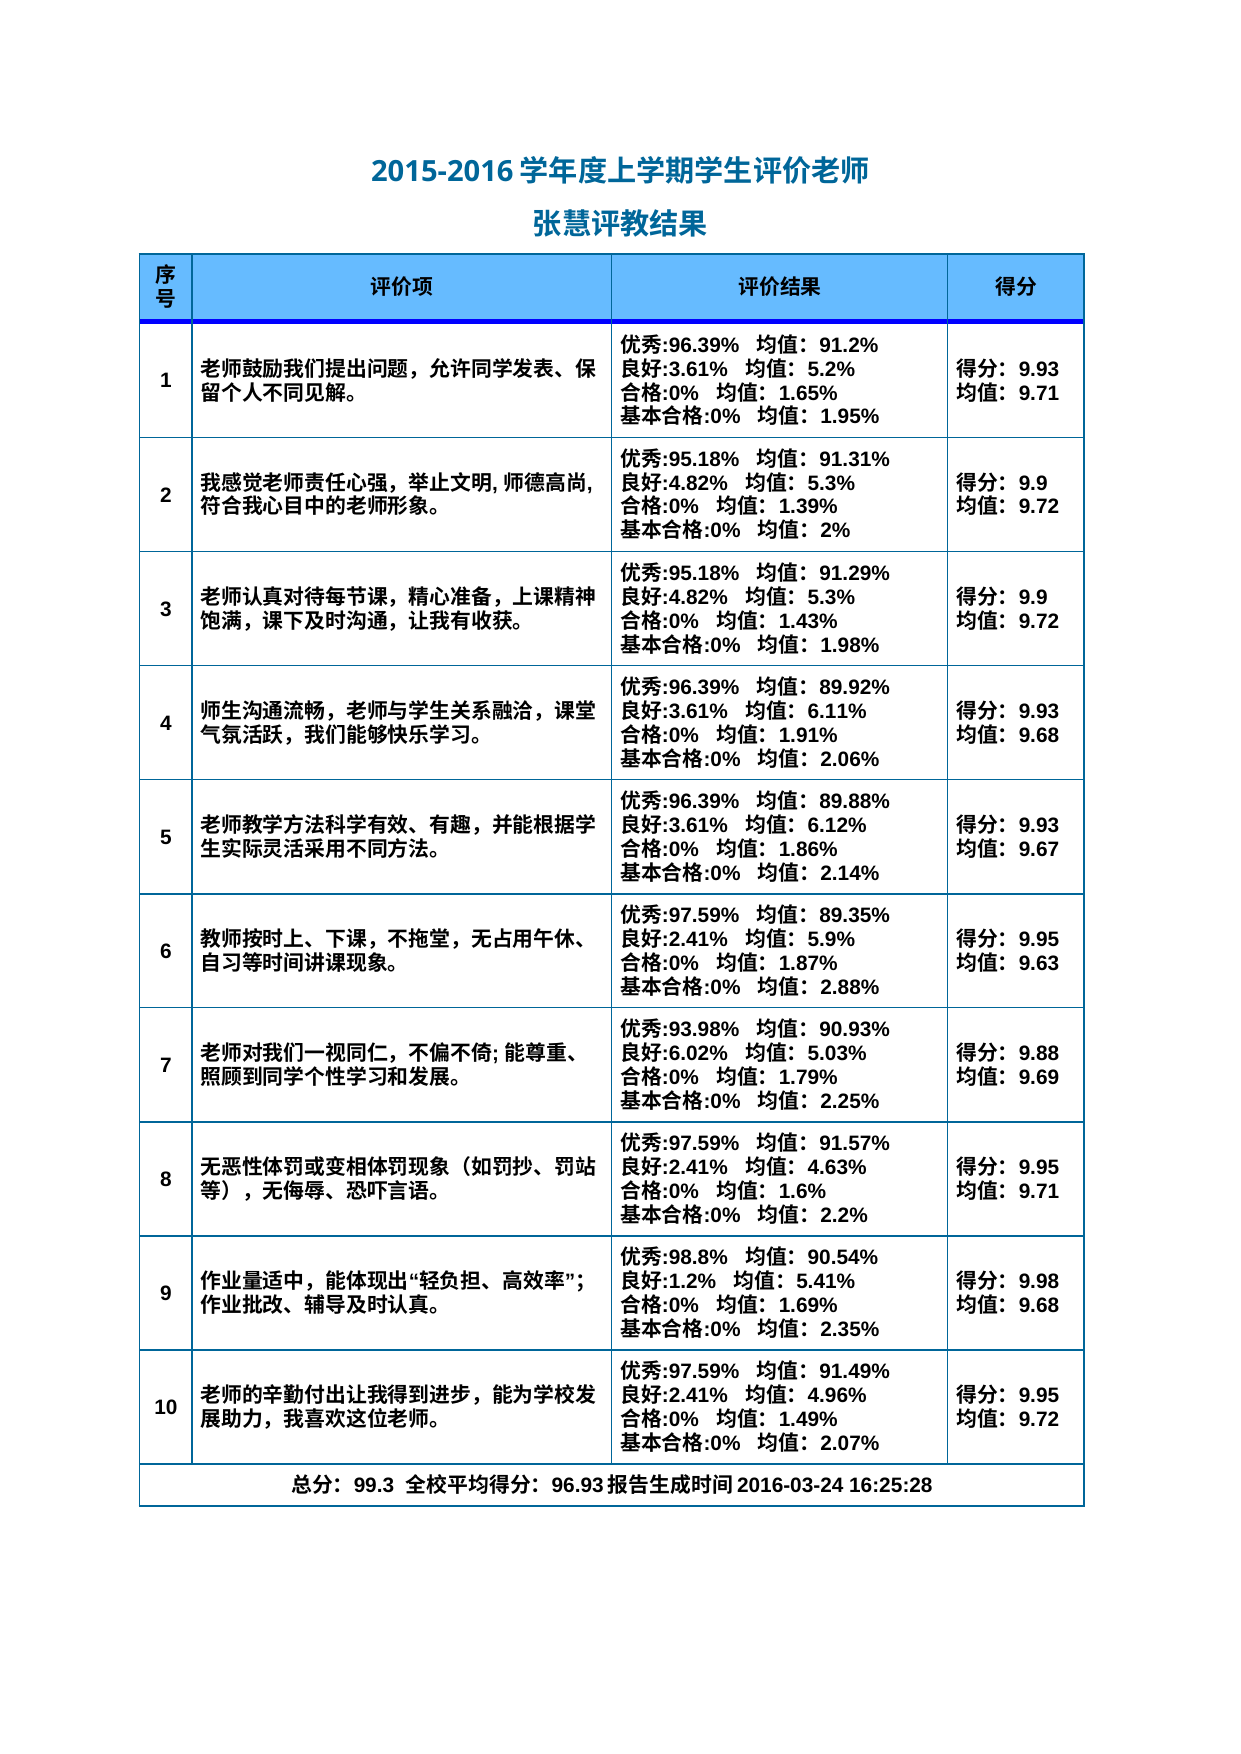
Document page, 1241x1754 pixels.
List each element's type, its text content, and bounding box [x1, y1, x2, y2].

table_header 得分 [948, 255, 1083, 319]
table_cell 得分：9.95 均值：9.71 [948, 1123, 1083, 1235]
table_cell 7 [140, 1008, 191, 1121]
table_cell 得分：9.98 均值：9.68 [948, 1237, 1083, 1349]
table_cell 优秀:96.39% 均值：89.88% 良好:3.61% 均值：6.12% 合格:0% 均值：1.86% 基本合格:0% 均值：2.14% [612, 780, 947, 893]
table_cell 5 [140, 780, 191, 893]
table_cell 得分：9.95 均值：9.72 [948, 1351, 1083, 1463]
table_cell 老师教学方法科学有效、有趣，并能根据学生实际灵活采用不同方法。 [193, 780, 611, 893]
table_cell 10 [140, 1351, 191, 1463]
table_cell 优秀:95.18% 均值：91.29% 良好:4.82% 均值：5.3% 合格:0% 均值：1.43% 基本合格:0% 均值：1.98% [612, 552, 947, 665]
table_cell 得分：9.9 均值：9.72 [948, 552, 1083, 665]
table_cell 优秀:97.59% 均值：89.35% 良好:2.41% 均值：5.9% 合格:0% 均值：1.87% 基本合格:0% 均值：2.88% [612, 895, 947, 1007]
table_cell 优秀:97.59% 均值：91.49% 良好:2.41% 均值：4.96% 合格:0% 均值：1.49% 基本合格:0% 均值：2.07% [612, 1351, 947, 1463]
table_cell 总分：99.3 全校平均得分：96.93报告生成时间2016-03-24 16:25:28 [140, 1465, 1083, 1505]
table_cell 得分：9.88 均值：9.69 [948, 1008, 1083, 1121]
table_cell 我感觉老师责任心强，举止文明, 师德高尚, 符合我心目中的老师形象。 [193, 438, 611, 551]
table_cell 师生沟通流畅，老师与学生关系融洽，课堂气氛活跃，我们能够快乐学习。 [193, 666, 611, 779]
table_cell 无恶性体罚或变相体罚现象（如罚抄、罚站等），无侮辱、恐吓言语。 [193, 1123, 611, 1235]
text 张慧评教结果 [148, 201, 1092, 243]
table_cell 优秀:93.98% 均值：90.93% 良好:6.02% 均值：5.03% 合格:0% 均值：1.79% 基本合格:0% 均值：2.25% [612, 1008, 947, 1121]
table_cell 老师的辛勤付出让我得到进步，能为学校发展助力，我喜欢这位老师。 [193, 1351, 611, 1463]
table_cell 得分：9.9 均值：9.72 [948, 438, 1083, 551]
table_cell 优秀:97.59% 均值：91.57% 良好:2.41% 均值：4.63% 合格:0% 均值：1.6% 基本合格:0% 均值：2.2% [612, 1123, 947, 1235]
table_cell 作业量适中，能体现出“轻负担、高效率”；作业批改、辅导及时认真。 [193, 1237, 611, 1349]
table_cell 优秀:96.39% 均值：91.2% 良好:3.61% 均值：5.2% 合格:0% 均值：1.65% 基本合格:0% 均值：1.95% [612, 324, 947, 437]
table_header 评价项 [193, 255, 611, 319]
table_header 序号 [140, 255, 191, 319]
table_cell 8 [140, 1123, 191, 1235]
table_cell 老师对我们一视同仁，不偏不倚; 能尊重、照顾到同学个性学习和发展。 [193, 1008, 611, 1121]
table_cell 教师按时上、下课，不拖堂，无占用午休、自习等时间讲课现象。 [193, 895, 611, 1007]
table_cell 老师鼓励我们提出问题，允许同学发表、保留个人不同见解。 [193, 324, 611, 437]
table_cell 优秀:96.39% 均值：89.92% 良好:3.61% 均值：6.11% 合格:0% 均值：1.91% 基本合格:0% 均值：2.06% [612, 666, 947, 779]
table_cell 得分：9.93 均值：9.68 [948, 666, 1083, 779]
text 2015-2016学年度上学期学生评价老师 [148, 148, 1092, 190]
table_cell 优秀:98.8% 均值：90.54% 良好:1.2% 均值：5.41% 合格:0% 均值：1.69% 基本合格:0% 均值：2.35% [612, 1237, 947, 1349]
table_cell 1 [140, 324, 191, 437]
table_cell 2 [140, 438, 191, 551]
table_header 评价结果 [612, 255, 947, 319]
table_cell 得分：9.95 均值：9.63 [948, 895, 1083, 1007]
table_cell 3 [140, 552, 191, 665]
table_cell 6 [140, 895, 191, 1007]
table_cell 4 [140, 666, 191, 779]
table_cell 得分：9.93 均值：9.67 [948, 780, 1083, 893]
table_cell 得分：9.93 均值：9.71 [948, 324, 1083, 437]
table_cell 老师认真对待每节课，精心准备，上课精神饱满，课下及时沟通，让我有收获。 [193, 552, 611, 665]
table_cell 优秀:95.18% 均值：91.31% 良好:4.82% 均值：5.3% 合格:0% 均值：1.39% 基本合格:0% 均值：2% [612, 438, 947, 551]
table_cell 9 [140, 1237, 191, 1349]
